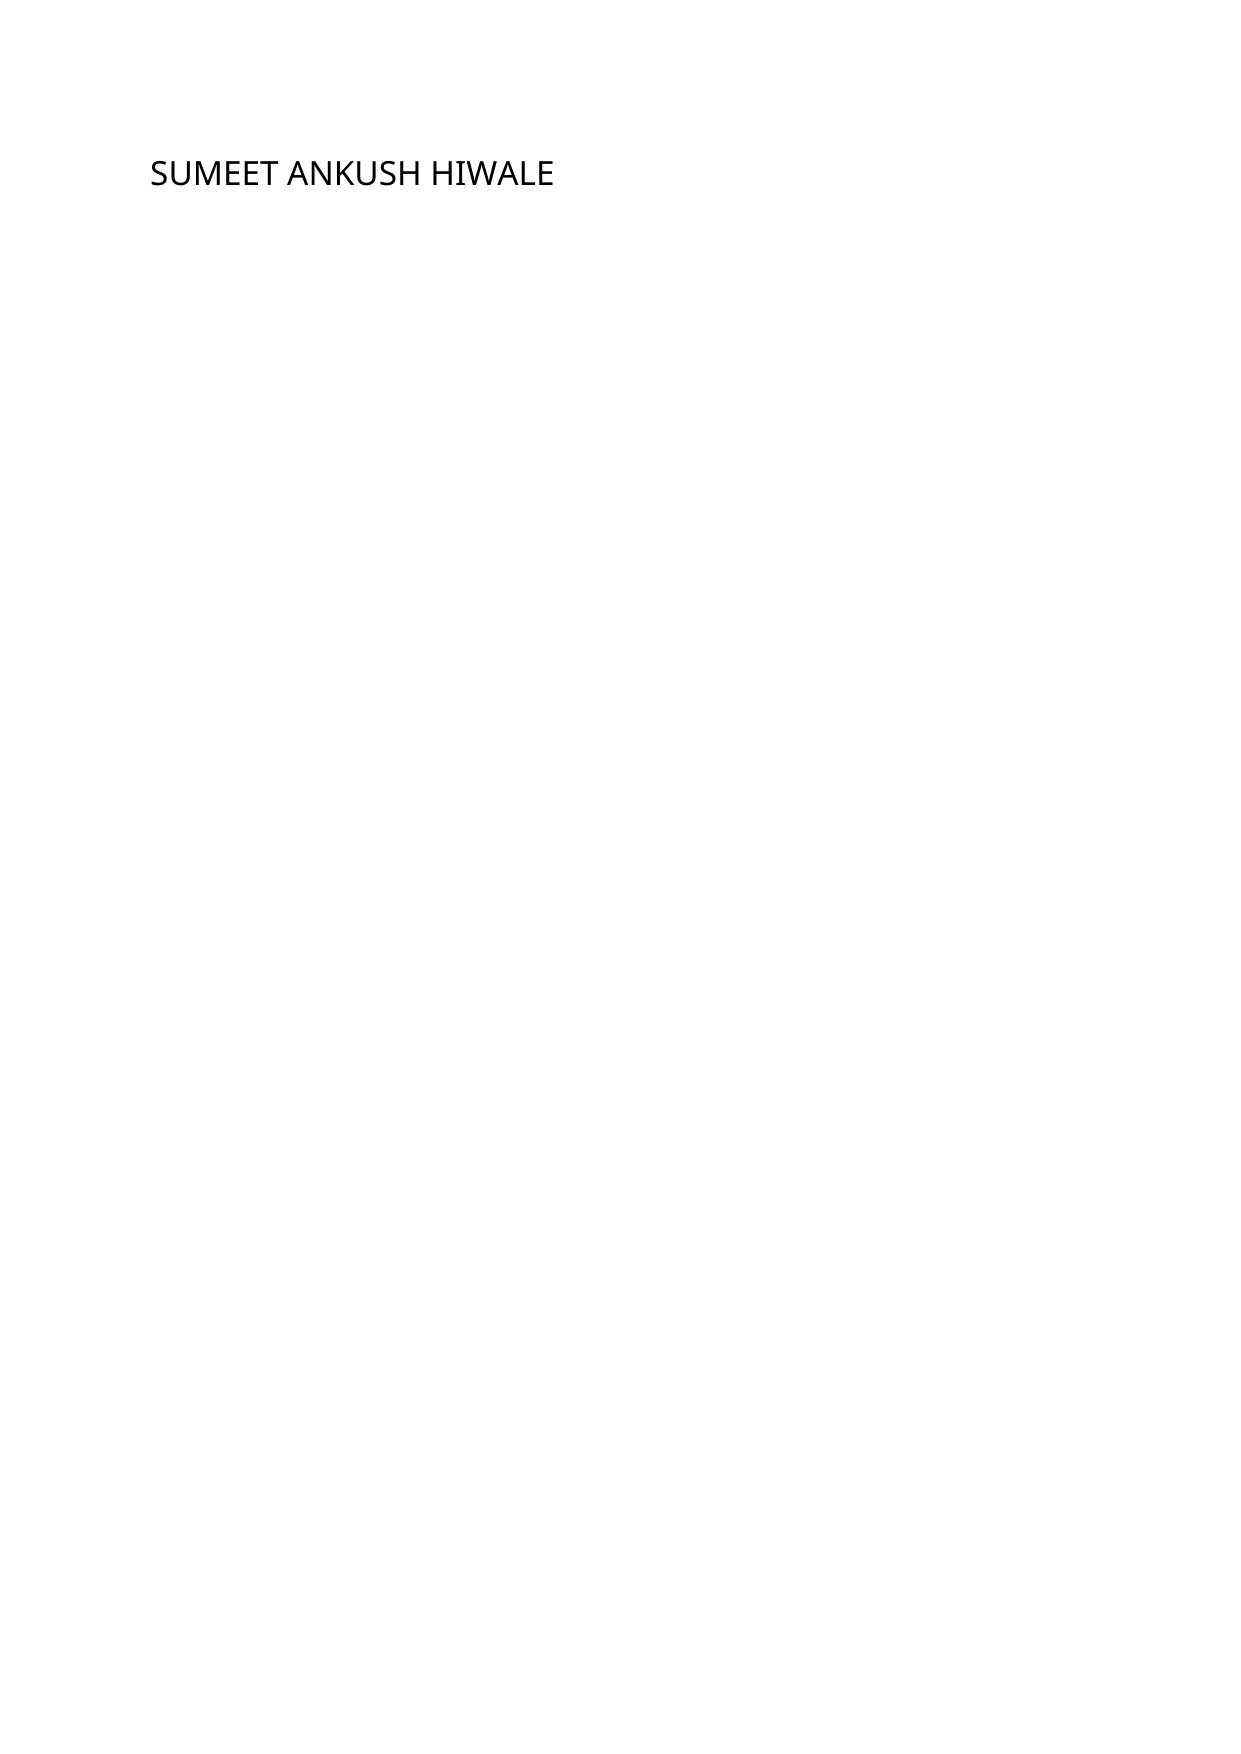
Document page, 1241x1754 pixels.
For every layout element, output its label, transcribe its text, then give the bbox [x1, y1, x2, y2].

text SUMEET ANKUSH HIWALE [150, 150, 1090, 195]
